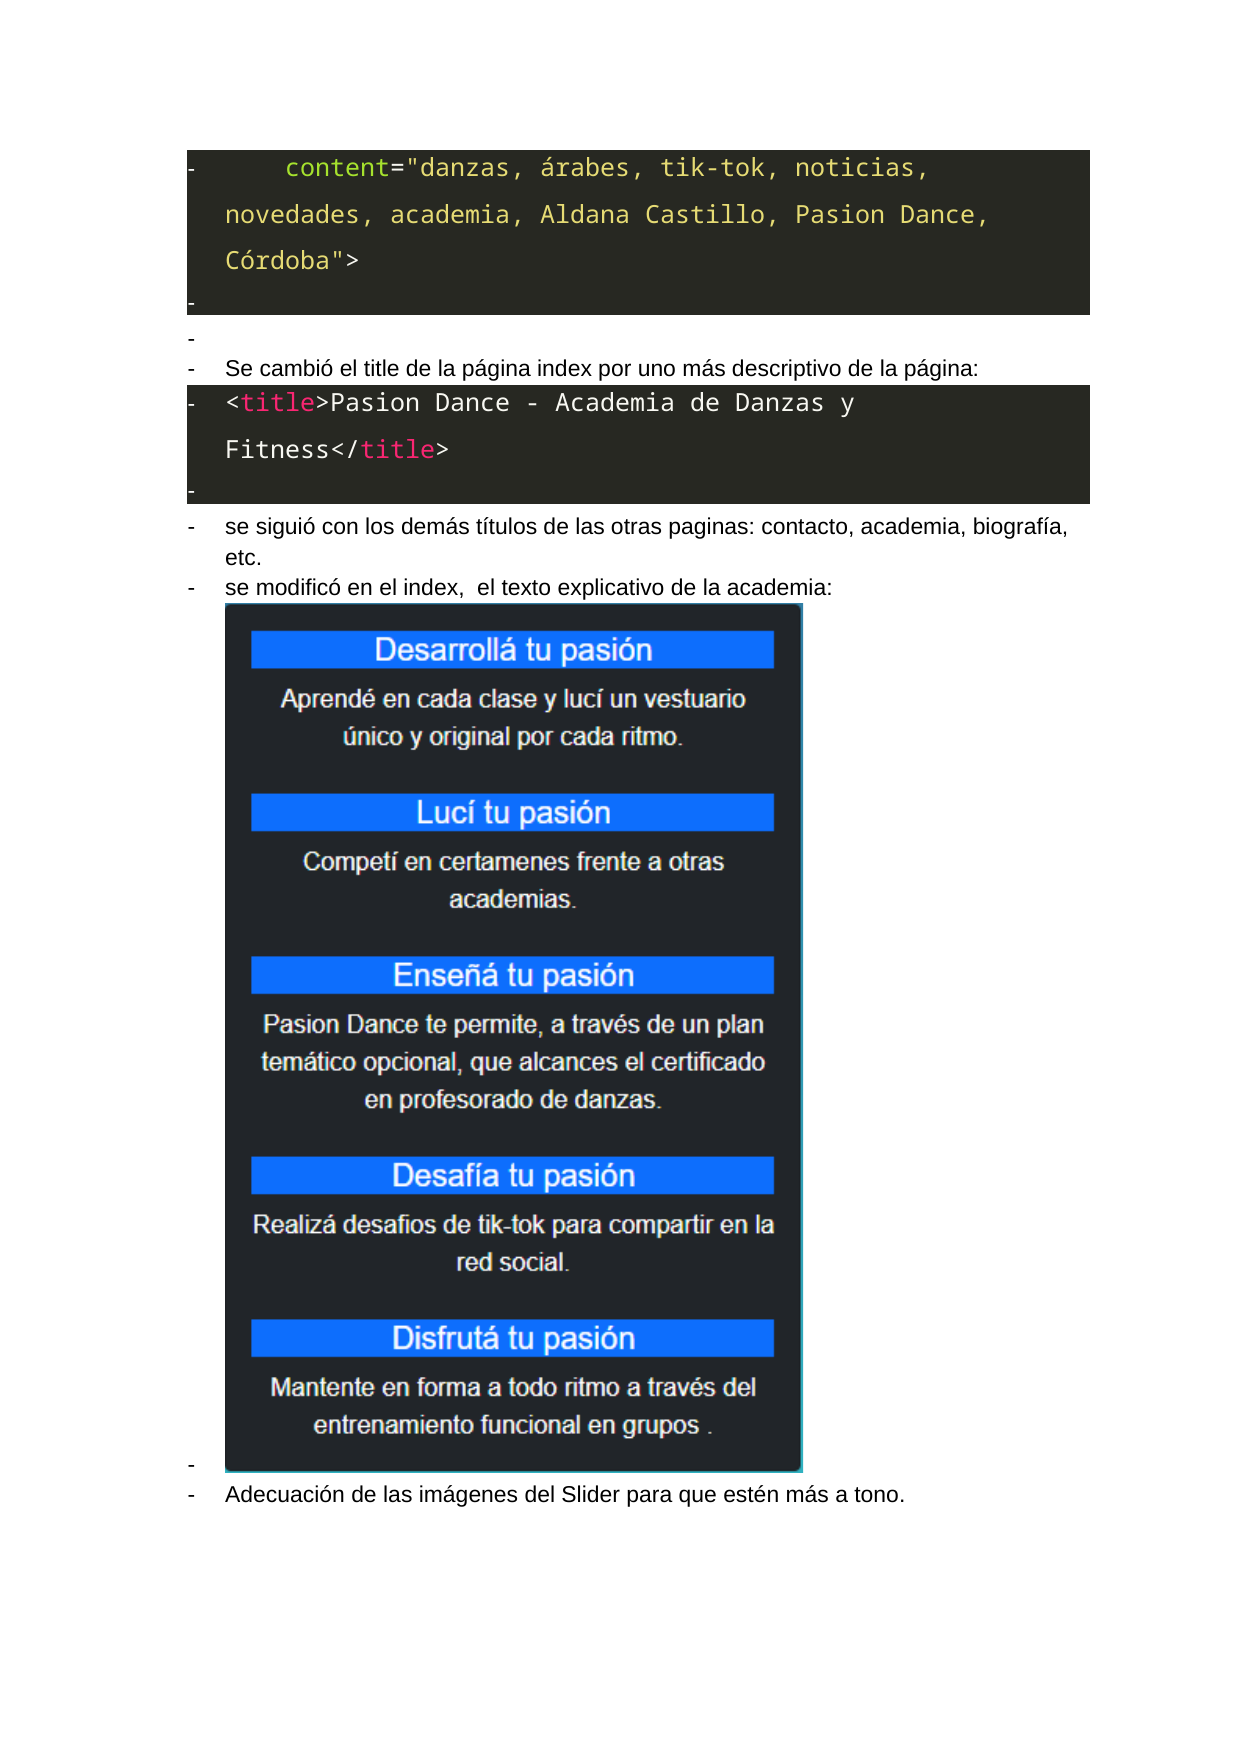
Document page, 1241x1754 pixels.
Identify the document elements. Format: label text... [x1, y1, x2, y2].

list Se cambió el title de la página index por uno más descriptivo de la página: [187, 355, 1090, 381]
list se siguió con los demás títulos de las otras paginas: contacto, academia, biografía, etc. [187, 513, 1090, 570]
list se modificó en el index, el texto explicativo de la academia: [187, 574, 1090, 600]
picture [225, 603, 804, 1473]
list content="danzas, árabes, tik-tok, noticias, novedades, academia, Aldana Castillo, Pasion Dance, Córdoba"> [187, 150, 1090, 277]
list Adecuación de las imágenes del Slider para que estén más a tono. [187, 1481, 1090, 1508]
list <title>Pasion Dance - Academia de Danzas y Fitness</title> [187, 385, 1090, 465]
